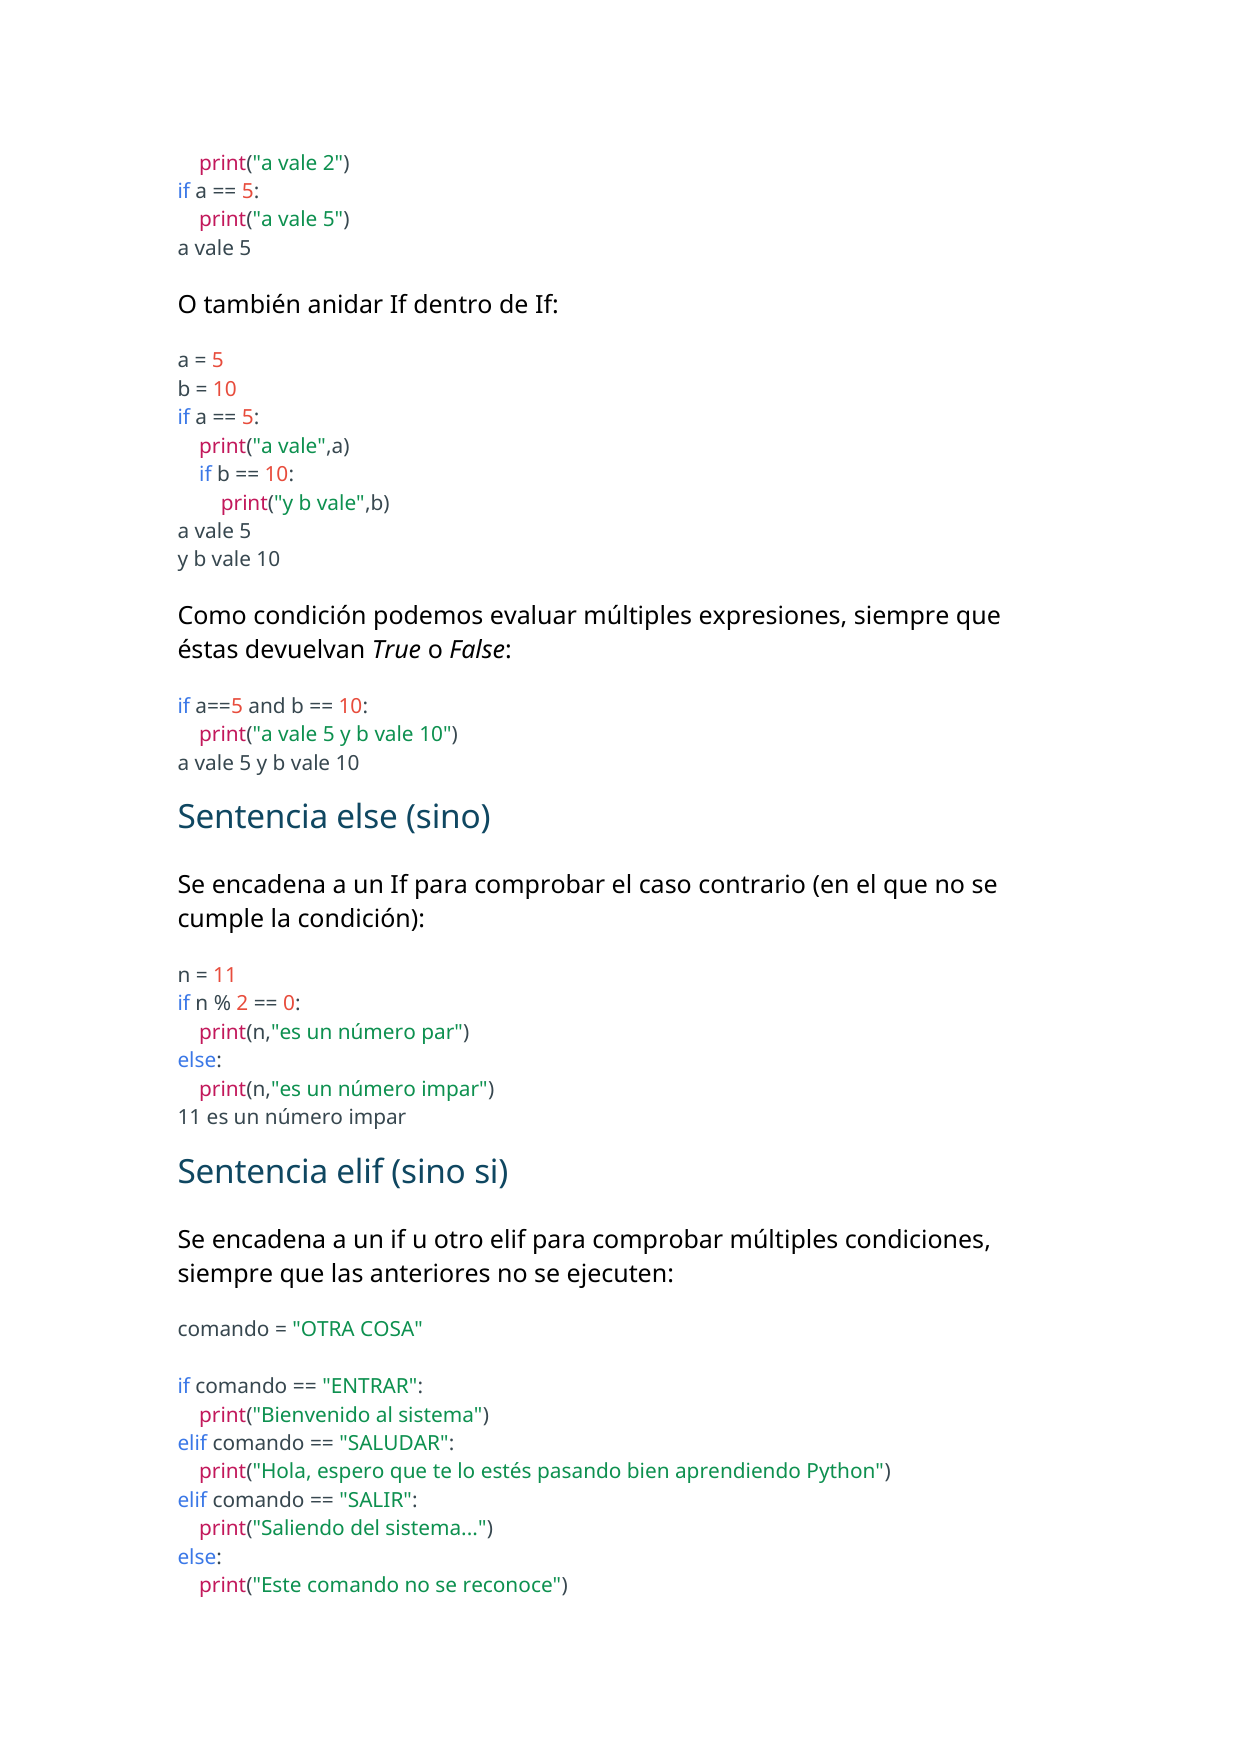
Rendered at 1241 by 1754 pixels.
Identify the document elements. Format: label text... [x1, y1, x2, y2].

text a = 5 [177, 345, 1063, 374]
text print("Bienvenido al sistema") [177, 1400, 1063, 1428]
text Se encadena a un If para comprobar el caso contrario (en el que no se cumple la condición): [177, 867, 1063, 935]
text print("Saliendo del sistema...") [177, 1513, 1063, 1542]
text b = 10 [177, 374, 1063, 402]
text elif comando == "SALIR": [177, 1485, 1063, 1513]
text print("a vale 5") [177, 204, 1063, 233]
text O también anidar If dentro de If: [177, 286, 1063, 320]
text Como condición podemos evaluar múltiples expresiones, siempre que éstas devuelvan True o False: [177, 598, 1063, 666]
text a vale 5 y b vale 10 [177, 748, 1063, 776]
subtitle Sentencia elif (sino si) [177, 1147, 1063, 1193]
text a vale 5 [177, 516, 1063, 544]
text if a == 5: [177, 402, 1063, 431]
text elif comando == "SALUDAR": [177, 1428, 1063, 1457]
text print("y b vale",b) [177, 488, 1063, 516]
text print("a vale 5 y b vale 10") [177, 719, 1063, 748]
text if n % 2 == 0: [177, 988, 1063, 1017]
text if a==5 and b == 10: [177, 691, 1063, 719]
text print("Este comando no se reconoce") [177, 1570, 1063, 1599]
text if b == 10: [177, 459, 1063, 488]
text a vale 5 [177, 233, 1063, 261]
text if comando == "ENTRAR": [177, 1371, 1063, 1400]
text y b vale 10 [177, 544, 1063, 573]
text print("a vale",a) [177, 431, 1063, 459]
text print("a vale 2") [177, 148, 1063, 176]
text 11 es un número impar [177, 1102, 1063, 1131]
text n = 11 [177, 960, 1063, 988]
text else: [177, 1542, 1063, 1570]
text else: [177, 1045, 1063, 1074]
text comando = "OTRA COSA" [177, 1314, 1063, 1343]
subtitle Sentencia else (sino) [177, 793, 1063, 838]
text print("Hola, espero que te lo estés pasando bien aprendiendo Python") [177, 1457, 1063, 1485]
text Se encadena a un if u otro elif para comprobar múltiples condiciones, siempre que las anteriores no se ejecuten: [177, 1221, 1063, 1289]
text print(n,"es un número par") [177, 1017, 1063, 1045]
text if a == 5: [177, 176, 1063, 204]
text print(n,"es un número impar") [177, 1074, 1063, 1102]
